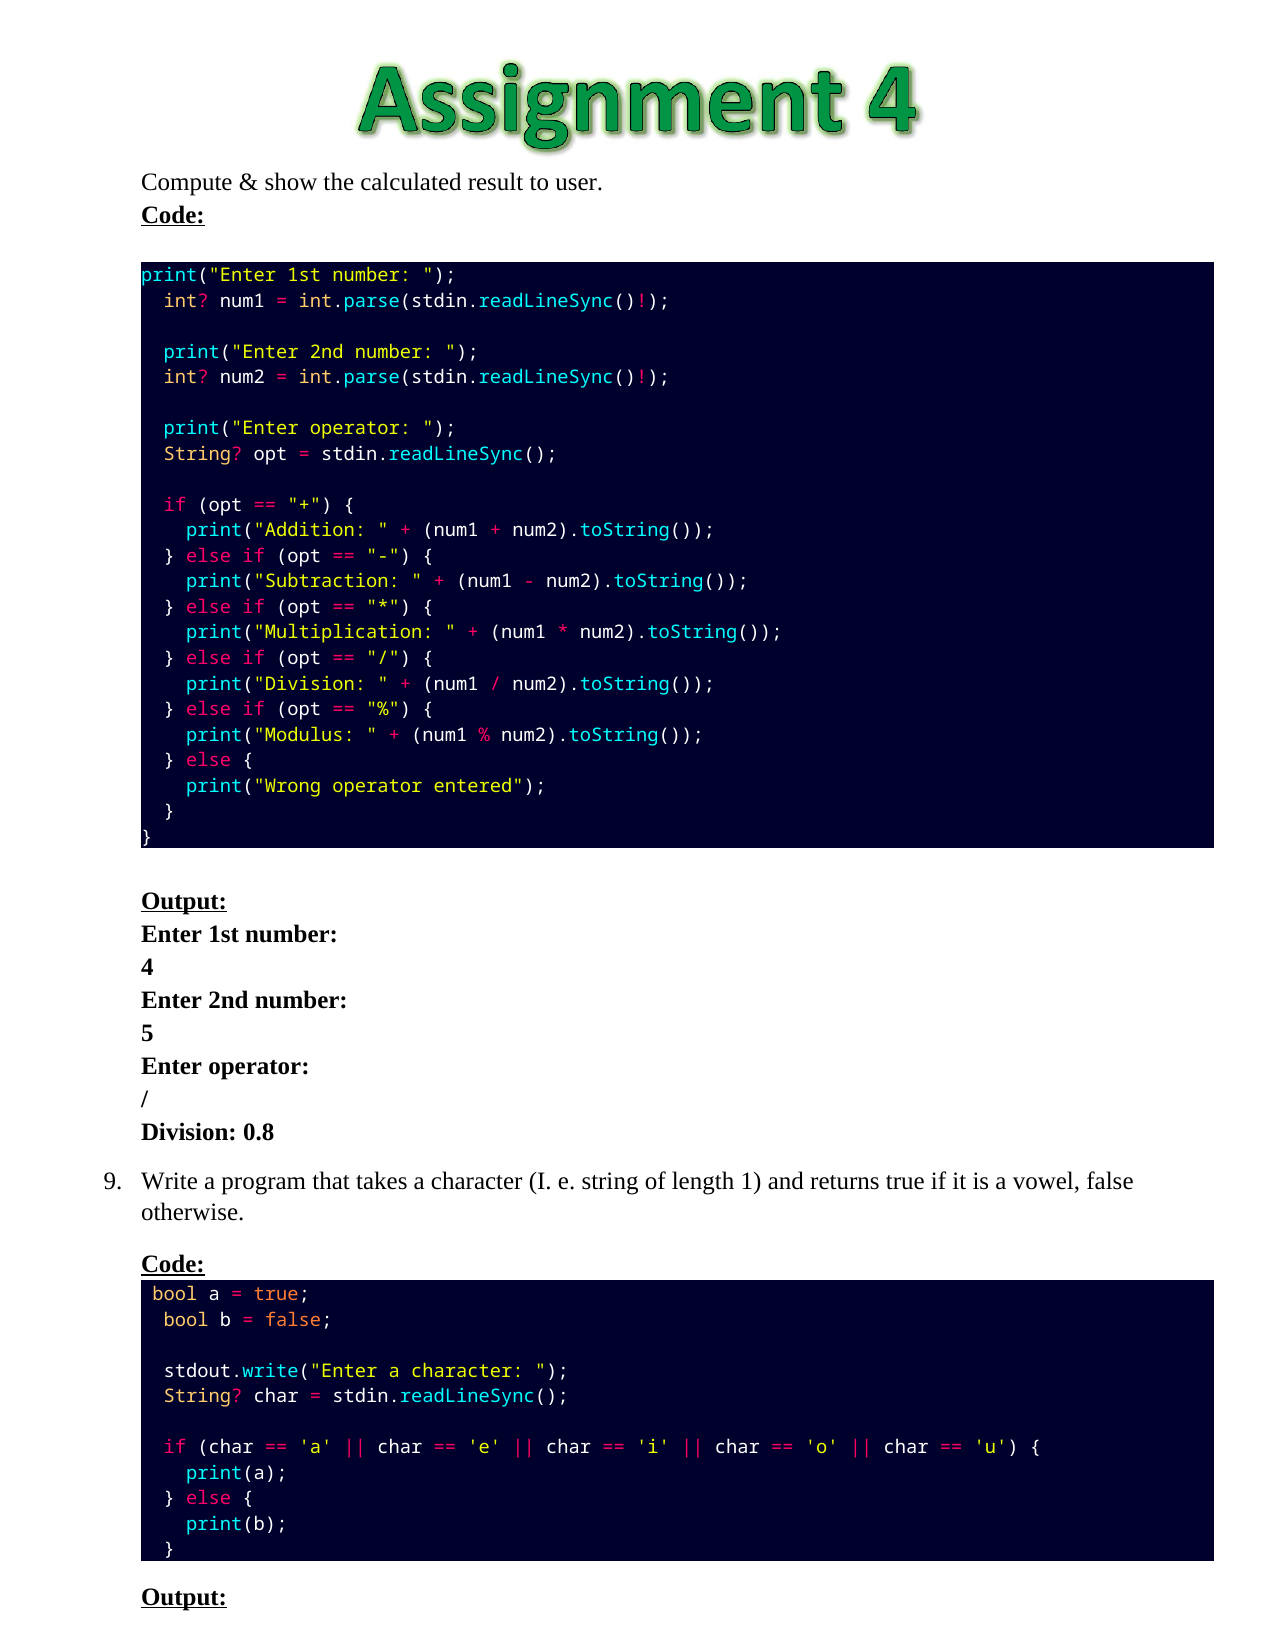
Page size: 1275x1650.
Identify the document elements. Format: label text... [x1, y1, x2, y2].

text print("Addition: " + (num1 + num2).toString()); [141, 517, 1214, 542]
text String? opt = stdin.readLineSync(); [141, 440, 1214, 466]
text int? num1 = int.parse(stdin.readLineSync()!); [141, 287, 1214, 313]
text print("Modulus: " + (num1 % num2).toString()); [141, 721, 1214, 746]
text print("Enter operator: "); [141, 415, 1214, 440]
text } [141, 797, 1214, 823]
text print("Multiplication: " + (num1 * num2).toString()); [141, 619, 1214, 644]
text print("Wrong operator entered"); [141, 772, 1214, 797]
text print("Division: " + (num1 / num2).toString()); [141, 670, 1214, 695]
text Code: [141, 200, 1214, 228]
text Output: [141, 886, 1214, 914]
picture [350, 55, 927, 160]
text } else { [141, 1484, 1214, 1510]
text print(a); [141, 1459, 1214, 1484]
text Enter 1st number: [141, 919, 1214, 948]
text String? char = stdin.readLineSync(); [141, 1382, 1214, 1408]
list Code: [141, 1249, 1152, 1278]
text } [141, 823, 1214, 848]
text bool a = true; [141, 1280, 1214, 1306]
text / [141, 1084, 1214, 1113]
text } else { [141, 746, 1214, 772]
text 4 [141, 952, 1214, 981]
list Output: [141, 1582, 1152, 1611]
text } else if (opt == "/") { [141, 644, 1214, 670]
text } else if (opt == "*") { [141, 593, 1214, 619]
text if (opt == "+") { [141, 491, 1214, 517]
text } [141, 1536, 1214, 1561]
text int? num2 = int.parse(stdin.readLineSync()!); [141, 364, 1214, 389]
text } else if (opt == "-") { [141, 542, 1214, 568]
text if (char == 'a' || char == 'e' || char == 'i' || char == 'o' || char == 'u') { [141, 1433, 1214, 1459]
text } else if (opt == "%") { [141, 695, 1214, 721]
text print("Subtraction: " + (num1 - num2).toString()); [141, 568, 1214, 593]
text print("Enter 2nd number: "); [141, 338, 1214, 364]
text Compute & show the calculated result to user. [141, 167, 1214, 196]
text print(b); [141, 1510, 1214, 1536]
text Enter operator: [141, 1051, 1214, 1080]
text bool b = false; [141, 1306, 1214, 1331]
list Write a program that takes a character (I. e. string of length 1) and returns true if it is a vowel, false otherwise. [103, 1166, 1152, 1226]
text 5 [141, 1018, 1214, 1047]
text Division: 0.8 [103, 1117, 1214, 1146]
text print("Enter 1st number: "); [141, 262, 1214, 287]
text Enter 2nd number: [141, 985, 1214, 1014]
text stdout.write("Enter a character: "); [141, 1357, 1214, 1382]
